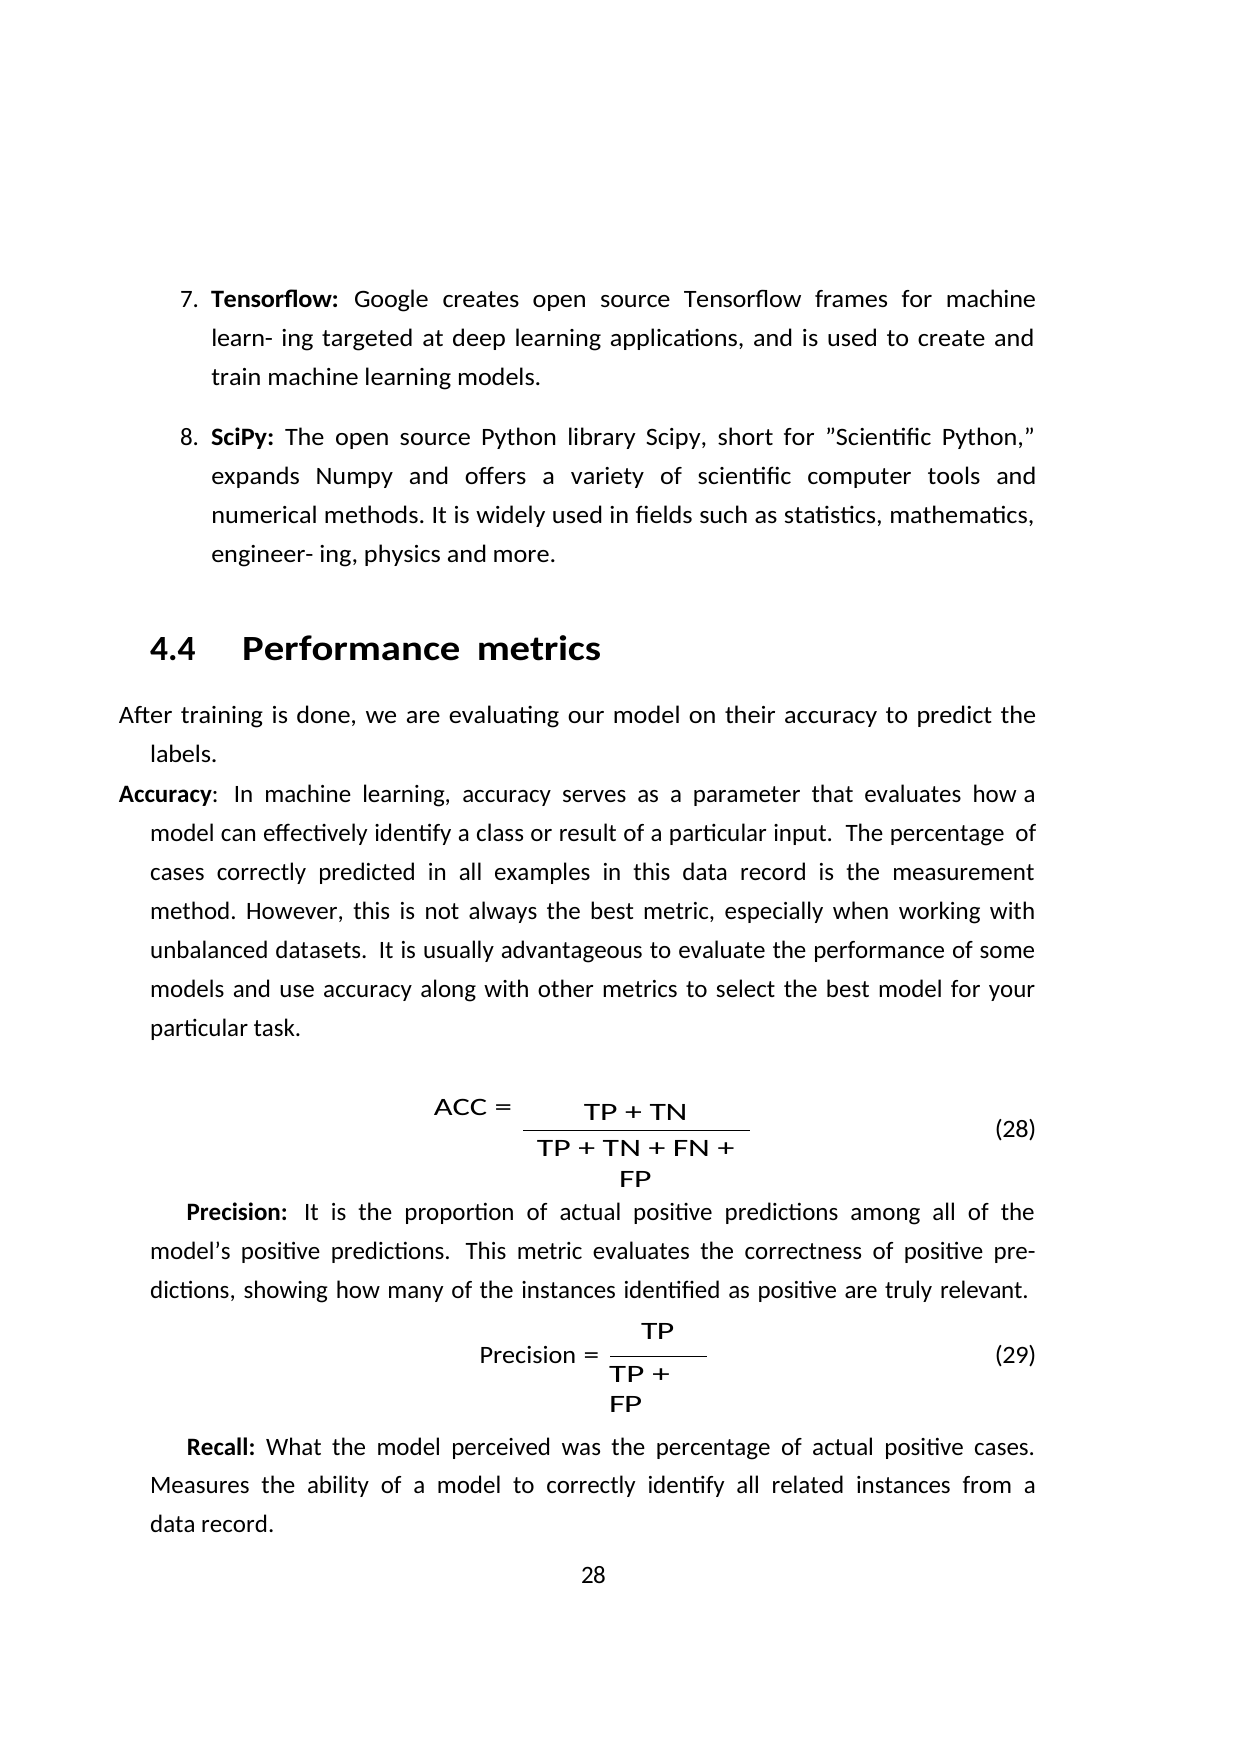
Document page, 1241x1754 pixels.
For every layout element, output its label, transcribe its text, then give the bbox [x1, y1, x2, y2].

text Recall: What the model perceived was the percentage of actual positive cases. Measures the ability of a model to correctly identify all related instances from a data record. [150, 1423, 1036, 1539]
text ACC = [133, 1091, 513, 1121]
subtitle Performance metrics [150, 626, 1107, 669]
text Precision = [133, 1343, 600, 1369]
text (29) [710, 1343, 1036, 1369]
list Tensorflow: Google creates open source Tensorflow frames for machine learn- ing targeted at deep learning applications, and is used to create and train machine learning models. [180, 283, 1036, 392]
list SciPy: The open source Python library Scipy, short for ”Scientific Python,” expands Numpy and offers a variety of scientific computer tools and numerical methods. It is widely used in fields such as statistics, mathematics, engineer- ing, physics and more. [180, 421, 1036, 569]
text TP [208, 1322, 1107, 1343]
text After training is done, we are evaluating our model on their accuracy to predict the labels. [119, 699, 1036, 769]
text TP + TN + FN + FP [522, 1133, 749, 1194]
text Precision: It is the proportion of actual positive predictions among all of the model’s positive predictions. This metric evaluates the correctness of positive pre- dictions, showing how many of the instances identified as positive are truly relevant. [150, 1196, 1036, 1305]
text (28) [753, 1113, 1036, 1143]
text TP + TN [522, 1096, 749, 1127]
text TP + FP [609, 1358, 706, 1419]
text Accuracy: In machine learning, accuracy serves as a parameter that evaluates how a model can effectively identify a class or result of a particular input. The percentage of cases correctly predicted in all examples in this data record is the measurement method. However, this is not always the best metric, especially when working with unbalanced datasets. It is usually advantageous to evaluate the performance of some models and use accuracy along with other metrics to select the best model for your particular task. [119, 778, 1036, 1043]
